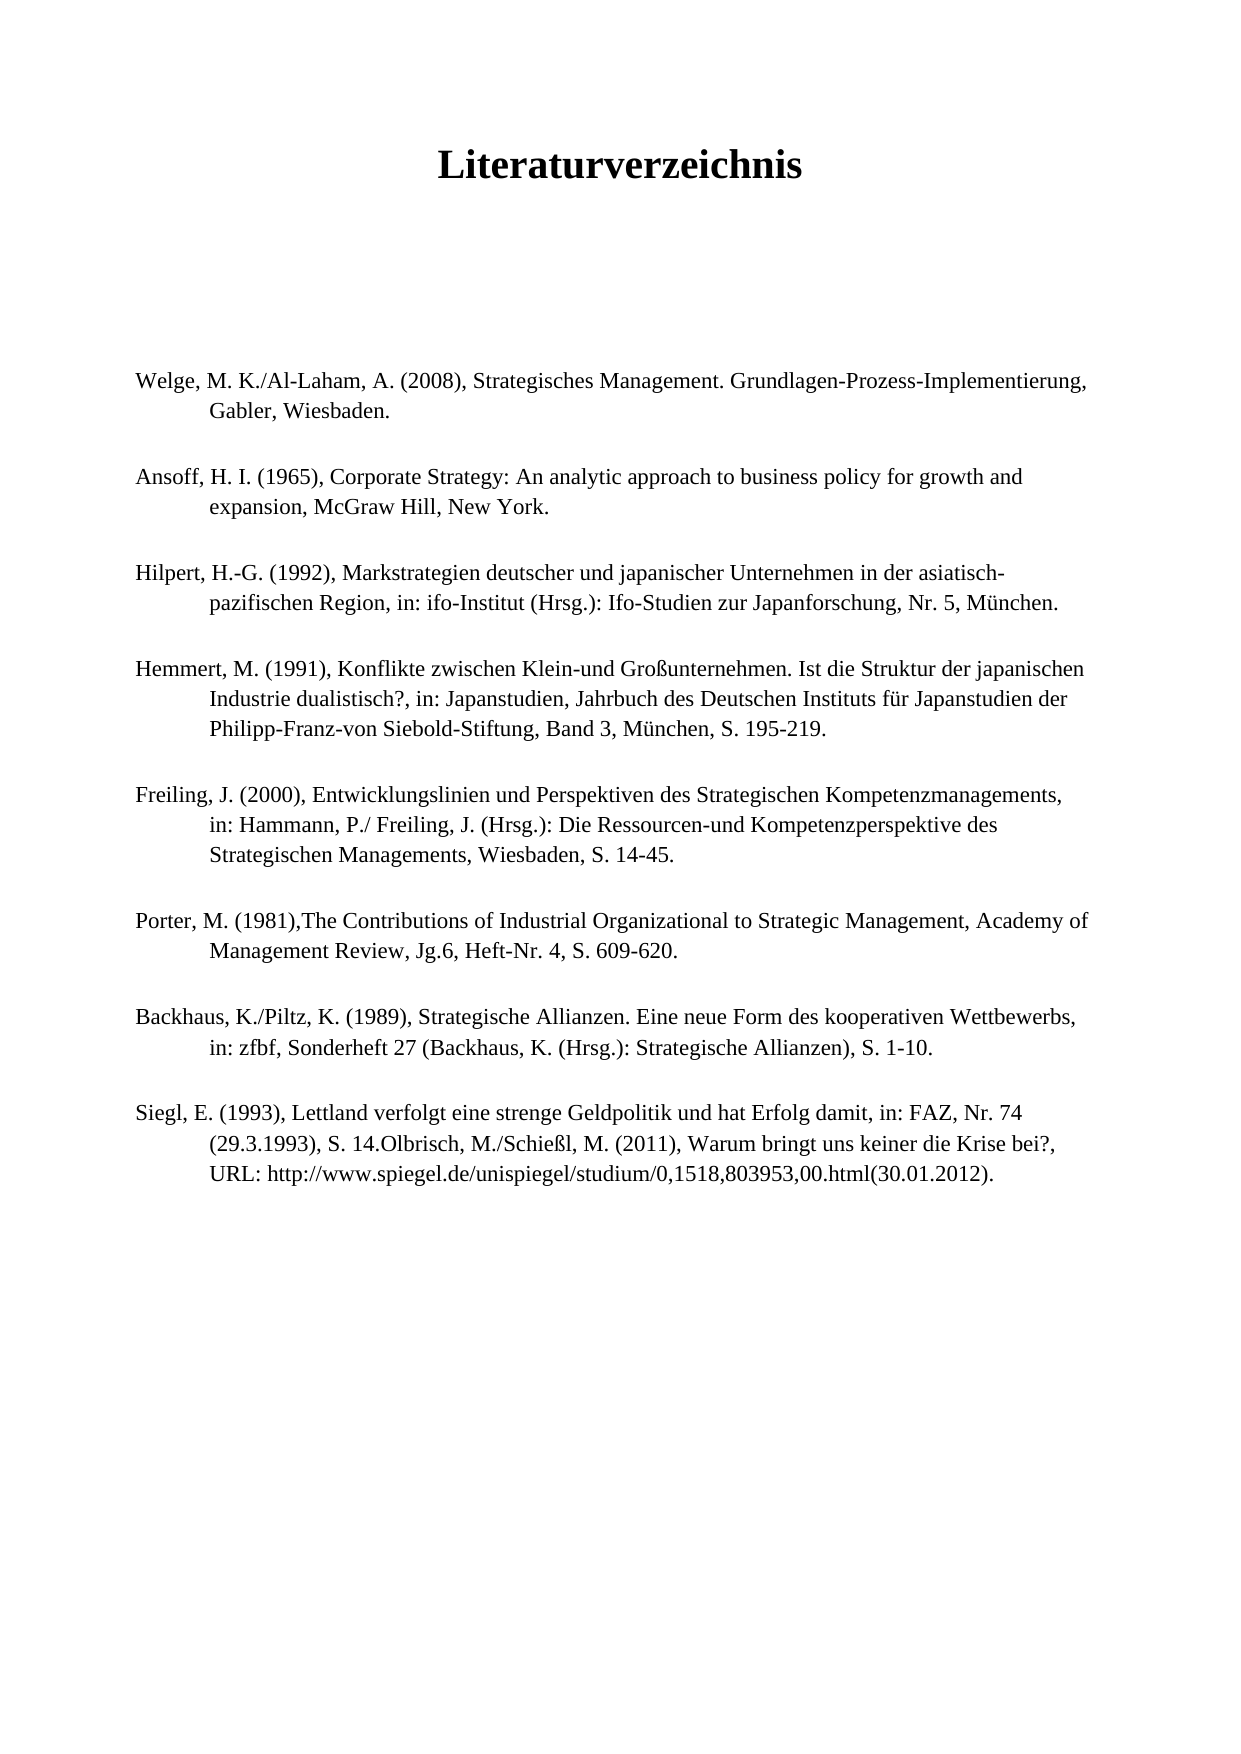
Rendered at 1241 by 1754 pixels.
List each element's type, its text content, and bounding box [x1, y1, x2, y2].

text Freiling, J. (2000), Entwicklungslinien und Perspektiven des Strategischen Kompetenzmanagements, in: Hammann, P./ Freiling, J. (Hrsg.): Die Ressourcen-und Kompetenzperspektive des Strategischen Managements, Wiesbaden, S. 14-45. [135, 781, 1090, 903]
text Ansoff, H. I. (1965), Corporate Strategy: An analytic approach to business policy for growth and expansion, McGraw Hill, New York. [135, 463, 1090, 554]
text Hilpert, H.-G. (1992), Markstrategien deutscher und japanischer Unternehmen in der asiatisch-pazifischen Region, in: ifo-Institut (Hrsg.): Ifo-Studien zur Japanforschung, Nr. 5, München. [135, 559, 1090, 650]
text Backhaus, K./Piltz, K. (1989), Strategische Allianzen. Eine neue Form des kooperativen Wettbewerbs, in: zfbf, Sonderheft 27 (Backhaus, K. (Hrsg.): Strategische Allianzen), S. 1-10. [135, 1003, 1090, 1095]
text Hemmert, M. (1991), Konflikte zwischen Klein-und Großunternehmen. Ist die Struktur der japanischen Industrie dualistisch?, in: Japanstudien, Jahrbuch des Deutschen Instituts für Japanstudien der Philipp-Franz-von Siebold-Stiftung, Band 3, München, S. 195-219. [135, 655, 1090, 777]
text Welge, M. K./Al-Laham, A. (2008), Strategisches Management. Grundlagen-Prozess-Implementierung, Gabler, Wiesbaden. [135, 367, 1090, 458]
subtitle Literaturverzeichnis [150, 150, 1090, 185]
text Porter, M. (1981),The Contributions of Industrial Organizational to Strategic Management, Academy of Management Review, Jg.6, Heft-Nr. 4, S. 609-620. [135, 907, 1090, 999]
text Siegl, E. (1993), Lettland verfolgt eine strenge Geldpolitik und hat Erfolg damit, in: FAZ, Nr. 74 (29.3.1993), S. 14.Olbrisch, M./Schießl, M. (2011), Warum bringt uns keiner die Krise bei?, URL: http://www.spiegel.de/unispiegel/studium/0,1518,803953,00.html(30.01.2012). [135, 1099, 1090, 1186]
